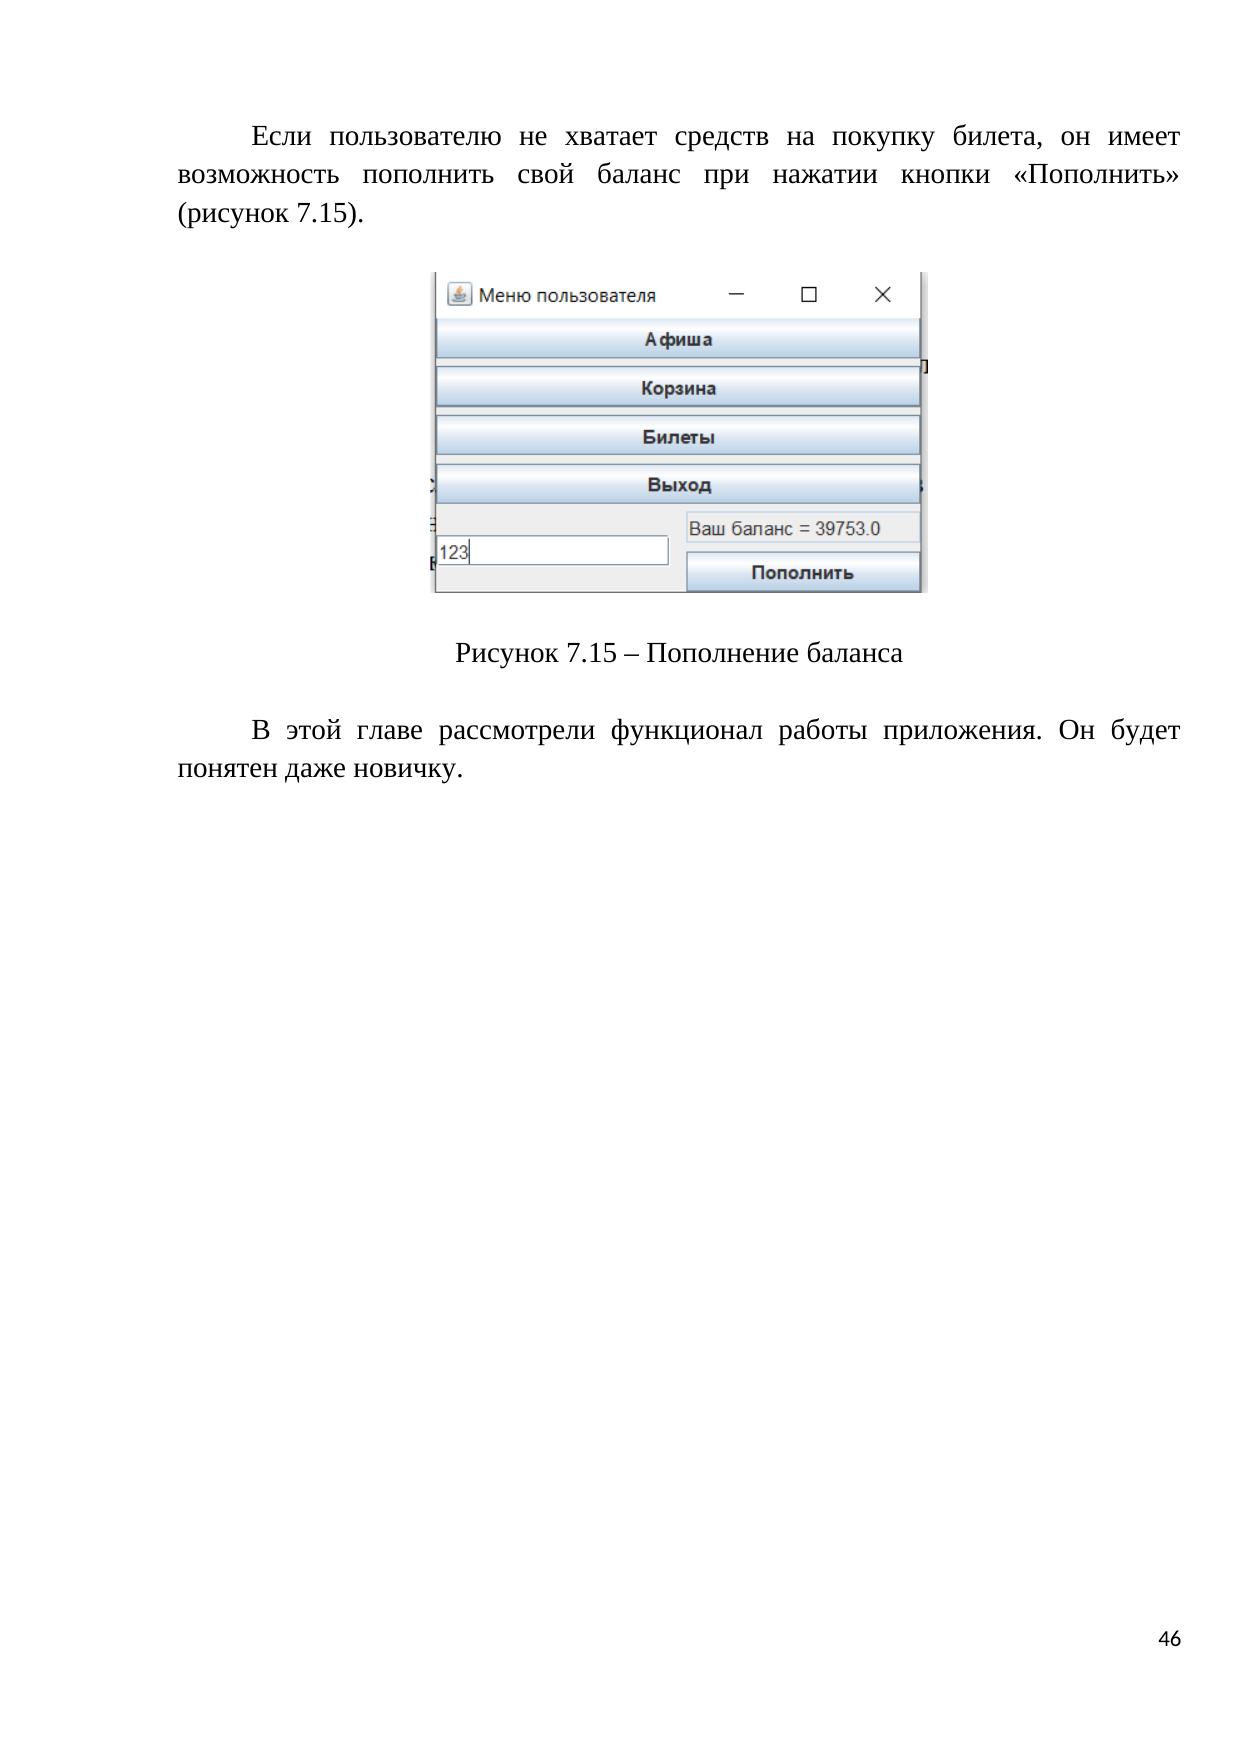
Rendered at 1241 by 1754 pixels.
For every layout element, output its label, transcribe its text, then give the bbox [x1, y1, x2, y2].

list Если пользователю не хватает средств на покупку билета, он имеет возможность пополнить свой баланс при нажатии кнопки «Пополнить» (рисунок 7.15). [177, 118, 1181, 229]
text Рисунок 7.15 – Пополнение баланса [177, 635, 1181, 668]
text В этой главе рассмотрели функционал работы приложения. Он будет понятен даже новичку. [177, 712, 1181, 784]
picture [430, 272, 928, 593]
